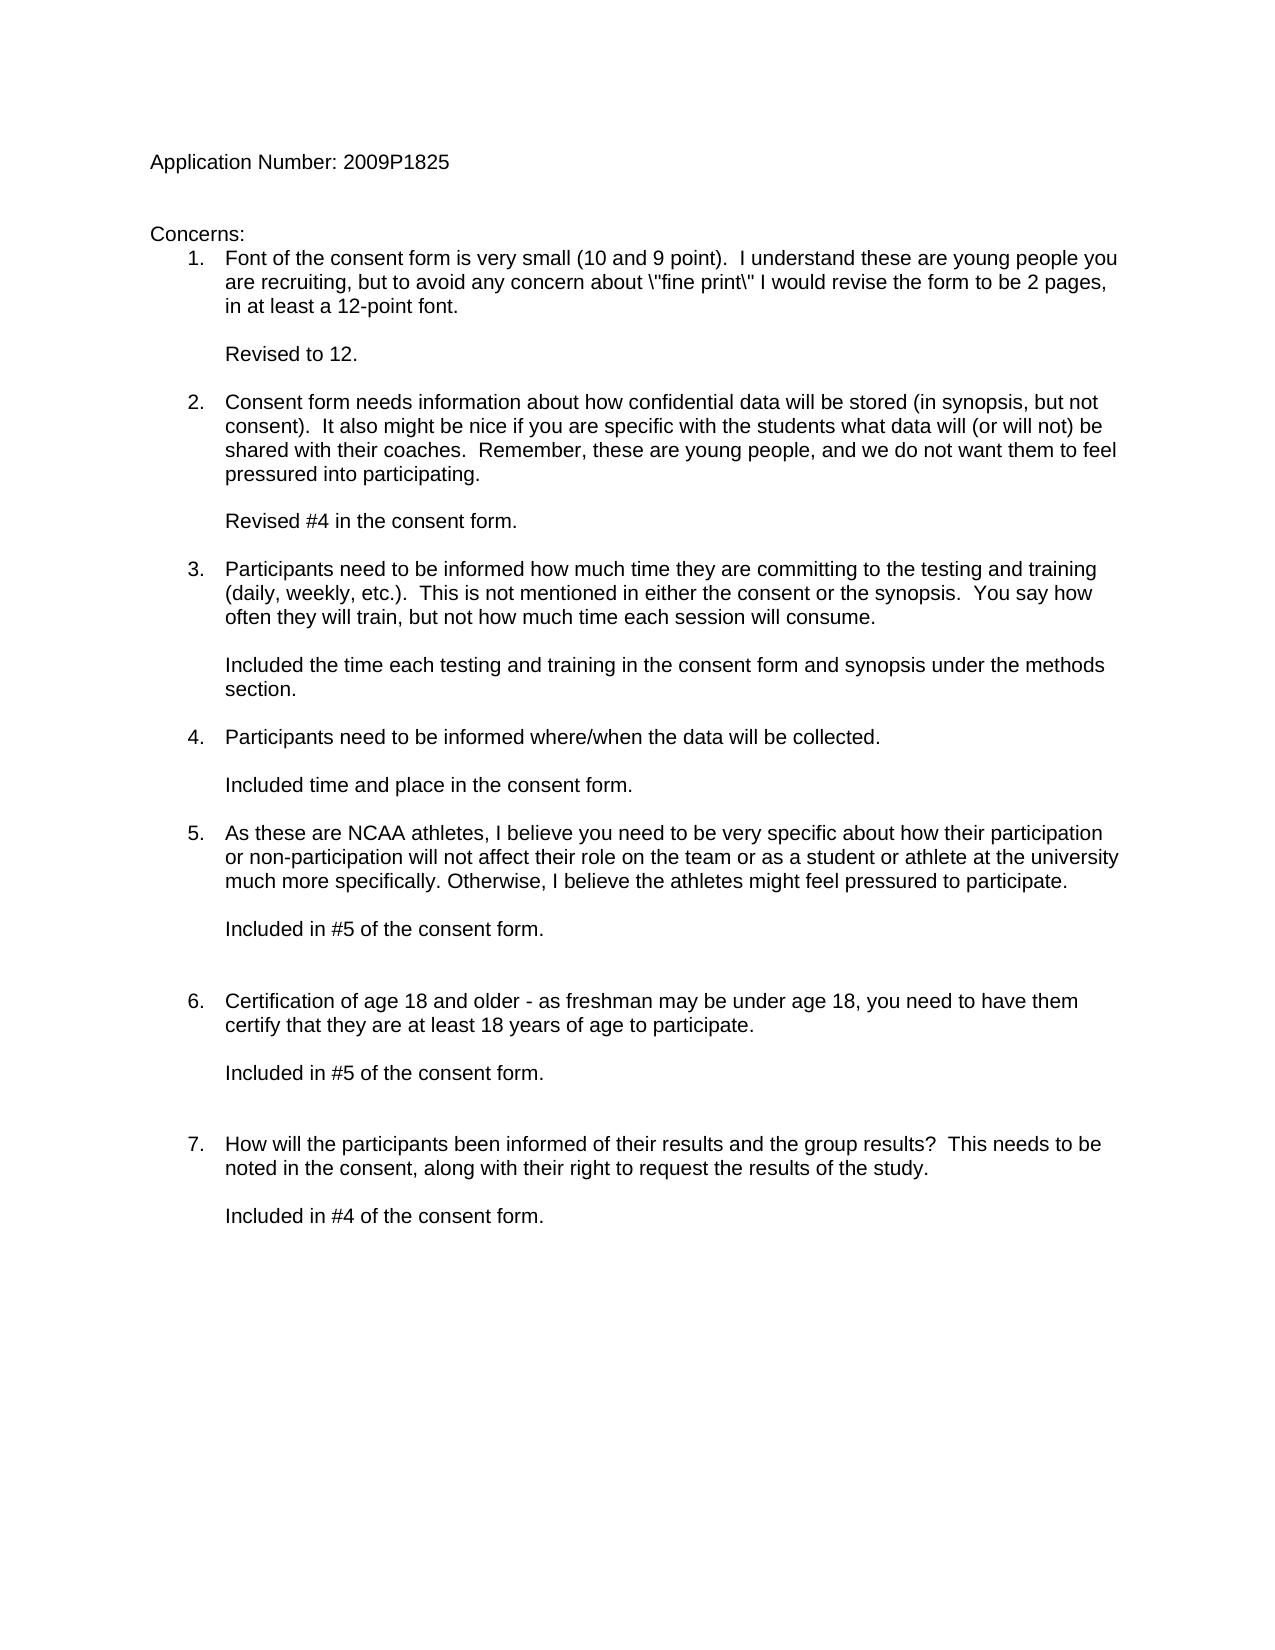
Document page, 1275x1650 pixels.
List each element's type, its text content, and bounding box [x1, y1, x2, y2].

text Included time and place in the consent form. [225, 773, 1125, 797]
list Consent form needs information about how confidential data will be stored (in synopsis, but not consent). It also might be nice if you are specific with the students what data will (or will not) be shared with their coaches. Remember, these are young people, and we do not want them to feel pressured into participating. [187, 389, 1125, 485]
text Application Number: 2009P1825 [150, 150, 1125, 174]
list How will the participants been informed of their results and the group results? This needs to be noted in the consent, along with their right to request the results of the study. [187, 1132, 1125, 1180]
list Font of the consent form is very small (10 and 9 point). I understand these are young people you are recruiting, but to avoid any concern about \"fine print\" I would revise the form to be 2 pages, in at least a 12-point font. [187, 246, 1125, 318]
text Included in #5 of the consent form. [225, 917, 1125, 941]
list Participants need to be informed where/when the data will be collected. [187, 725, 1125, 749]
text Included in #5 of the consent form. [225, 1060, 1125, 1084]
list Participants need to be informed how much time they are committing to the testing and training (daily, weekly, etc.). This is not mentioned in either the consent or the synopsis. You say how often they will train, but not how much time each session will consume. [187, 557, 1125, 629]
text Included in #4 of the consent form. [225, 1204, 1125, 1228]
text Concerns: [150, 222, 1125, 246]
text Revised to 12. [225, 342, 1125, 366]
list Certification of age 18 and older - as freshman may be under age 18, you need to have them certify that they are at least 18 years of age to participate. [187, 988, 1125, 1036]
text Included the time each testing and training in the consent form and synopsis under the methods section. [225, 653, 1125, 701]
text Revised #4 in the consent form. [225, 509, 1125, 533]
list As these are NCAA athletes, I believe you need to be very specific about how their participation or non-participation will not affect their role on the team or as a student or athlete at the university much more specifically. Otherwise, I believe the athletes might feel pressured to participate. [187, 821, 1125, 893]
